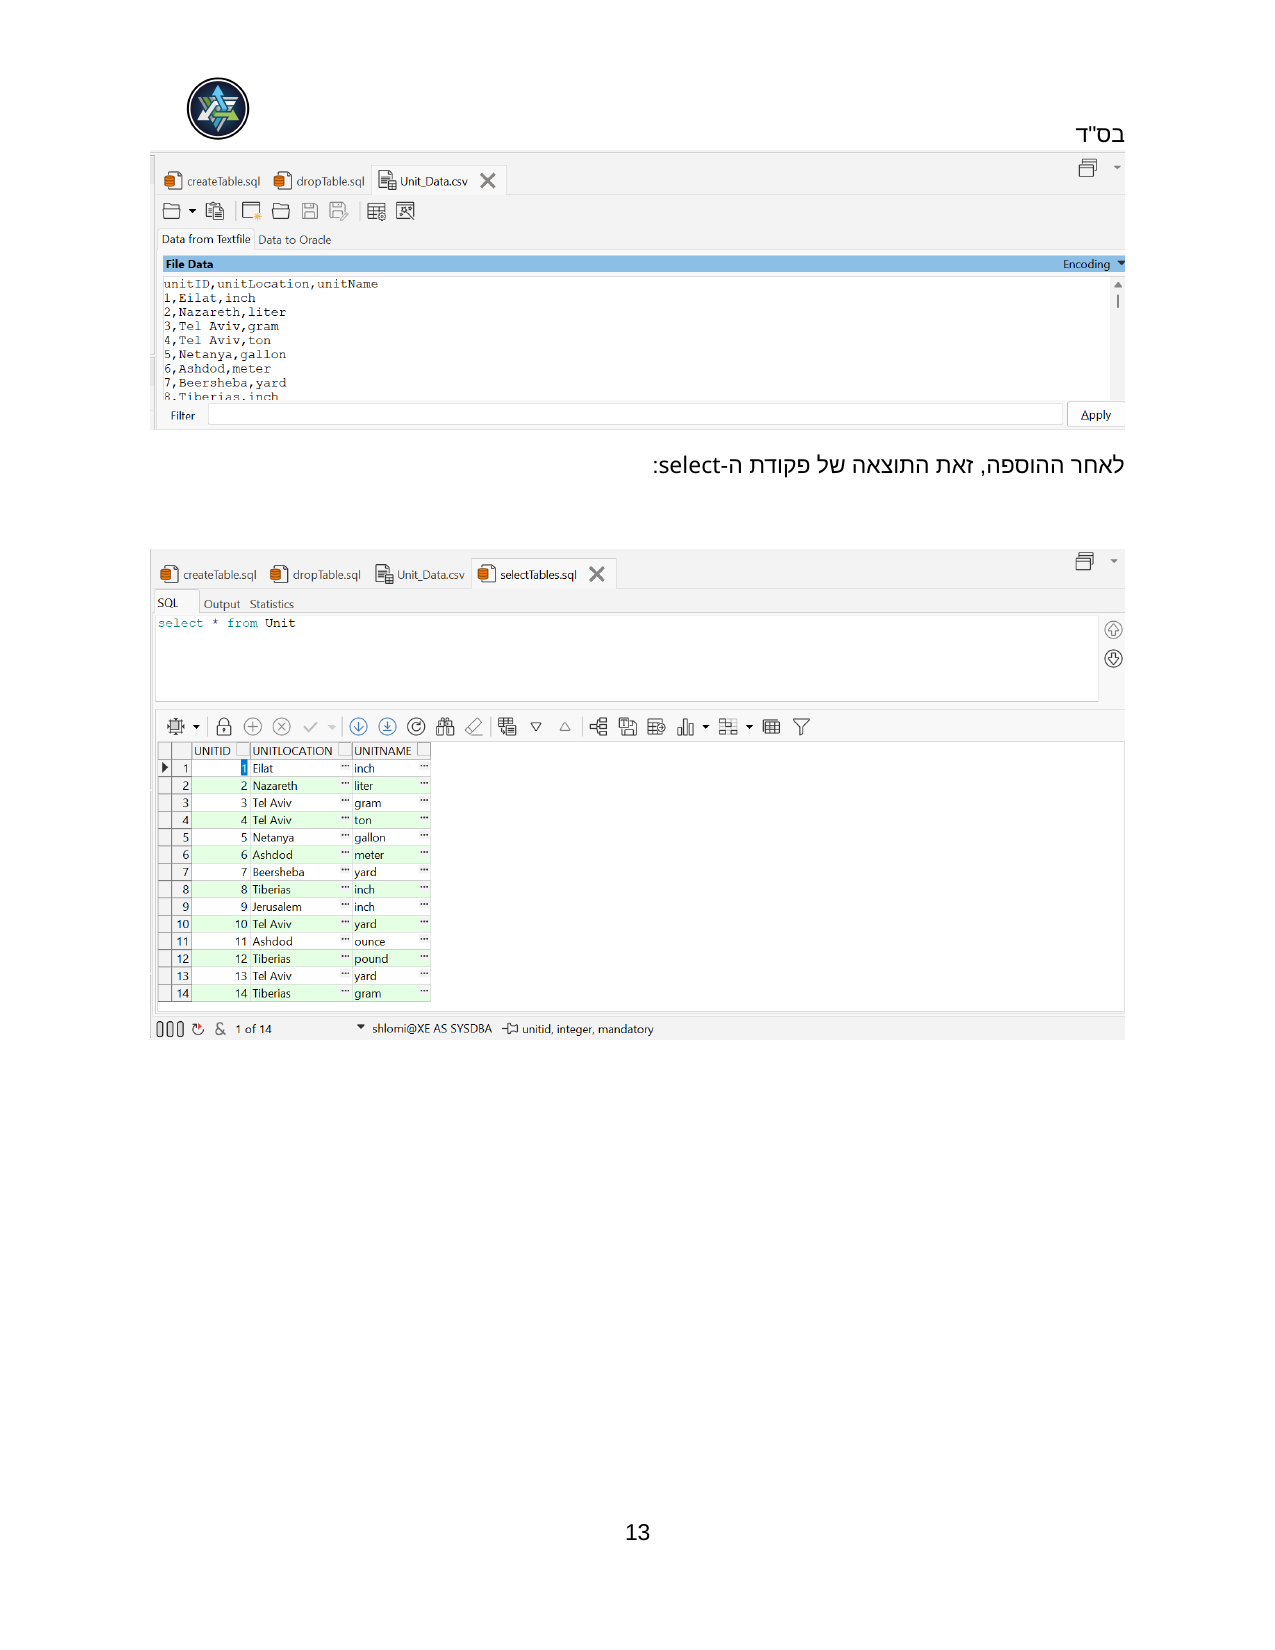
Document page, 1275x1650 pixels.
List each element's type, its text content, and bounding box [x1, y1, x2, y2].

picture [184, 73, 252, 143]
picture [150, 150, 1125, 430]
picture [150, 549, 1125, 1040]
text לאחר ההוספה, זאת התוצאה של פקודת ה-select: [150, 449, 1125, 480]
